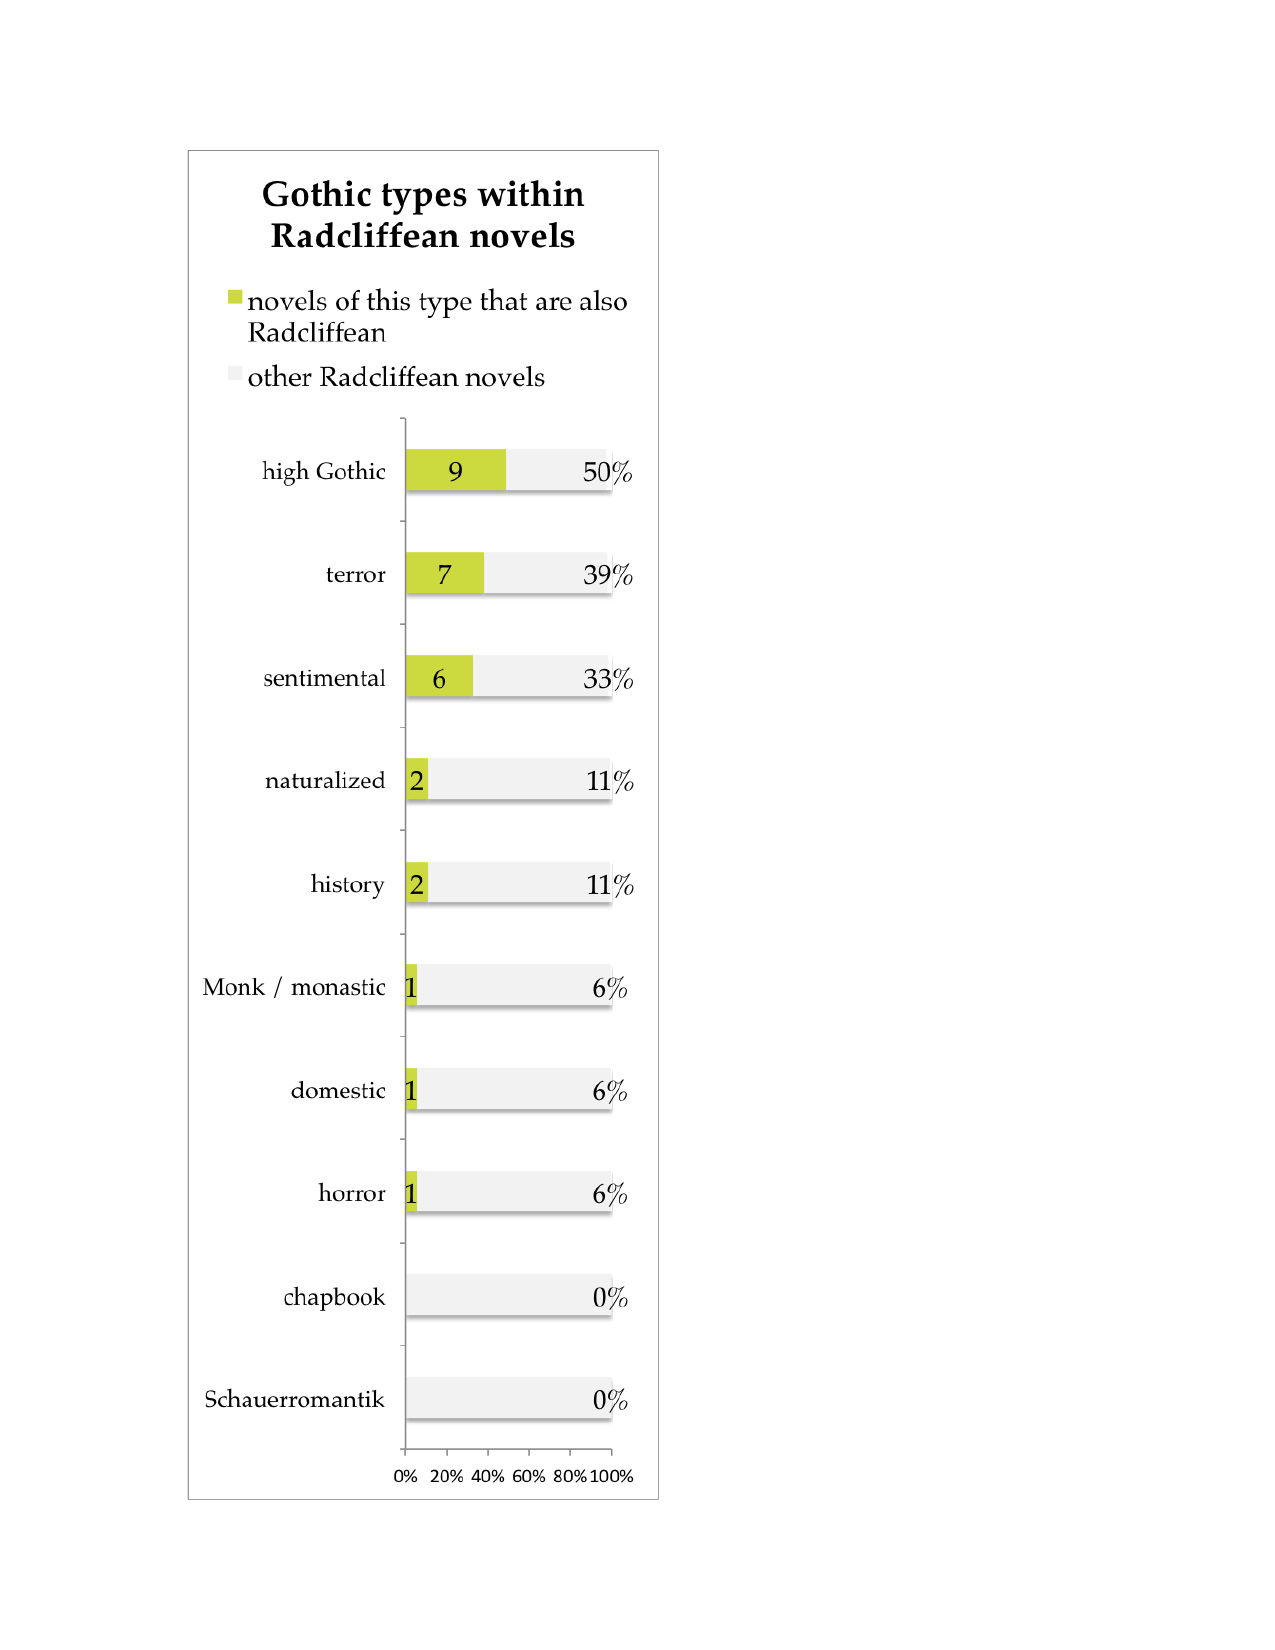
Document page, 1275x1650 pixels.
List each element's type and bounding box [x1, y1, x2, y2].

picture [187, 150, 659, 1500]
